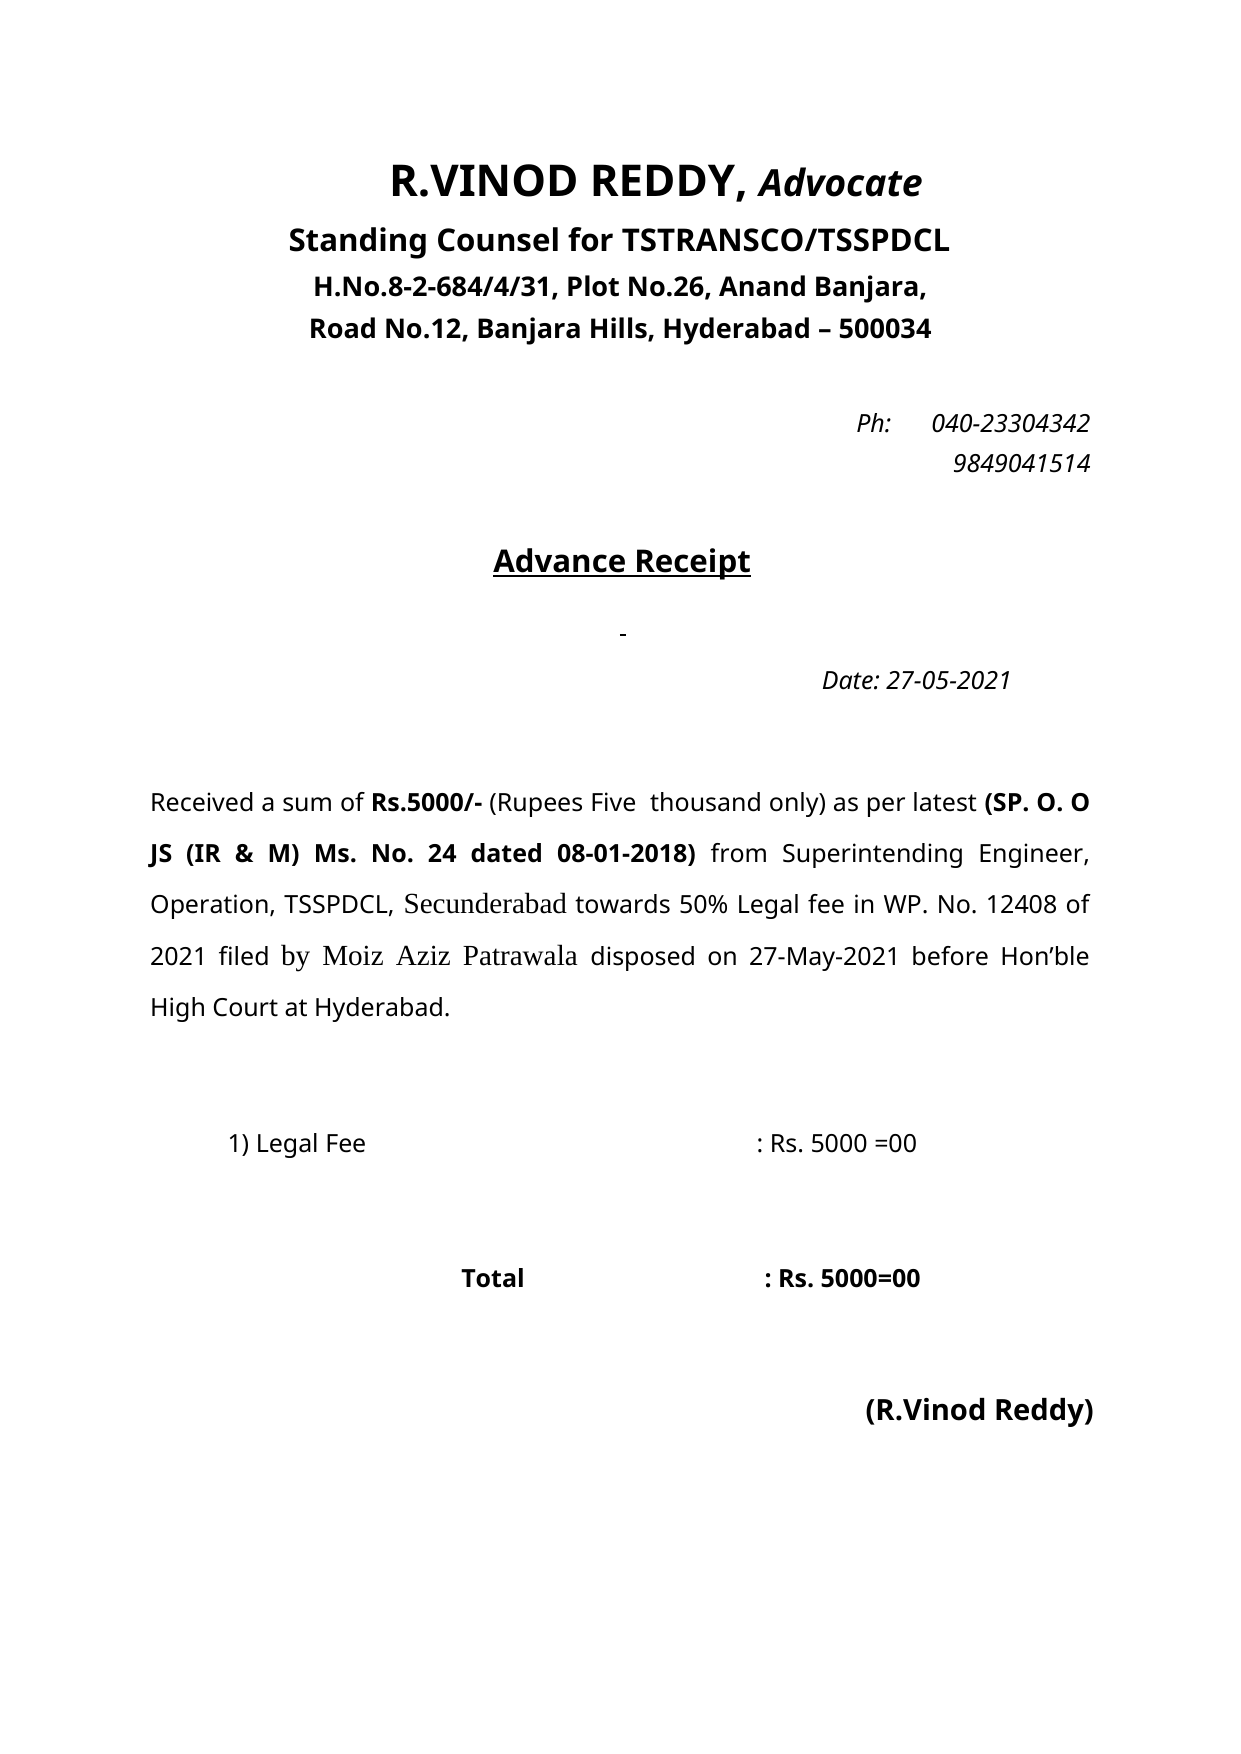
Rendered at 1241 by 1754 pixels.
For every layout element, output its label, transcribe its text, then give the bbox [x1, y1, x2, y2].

text Standing Counsel for TSTRANSCO/TSSPDCL [227, 218, 1012, 261]
text 9849041514 [150, 445, 1090, 479]
text Total : Rs. 5000=00 [227, 1261, 975, 1295]
text Date: 27-05-2021 [227, 663, 1012, 697]
text Received a sum of Rs.5000/- (Rupees Five thousand only) as per latest (SP. O. O JS (IR & M) Ms. No. 24 dated 08-01-2018) from Superintending Engineer, Operation, TSSPDCL, Secunderabad towards 50% Legal fee in WP. No. 12408 of 2021 filed by Moiz Aziz Patrawala disposed on 27-May-2021 before Hon’ble High Court at Hyderabad. [150, 784, 1090, 1023]
text R.VINOD REDDY, Advocate [227, 150, 1012, 209]
text Ph: 040-23304342 [150, 406, 1090, 440]
text 1) Legal Fee : Rs. 5000 =00 [227, 1125, 975, 1159]
text H.No.8-2-684/4/31, Plot No.26, Anand Banjara, [150, 267, 1090, 304]
text Advance Receipt [150, 539, 1094, 582]
text Road No.12, Banjara Hills, Hyderabad – 500034 [150, 310, 1090, 347]
text (R.Vinod Reddy) [677, 1389, 1094, 1429]
